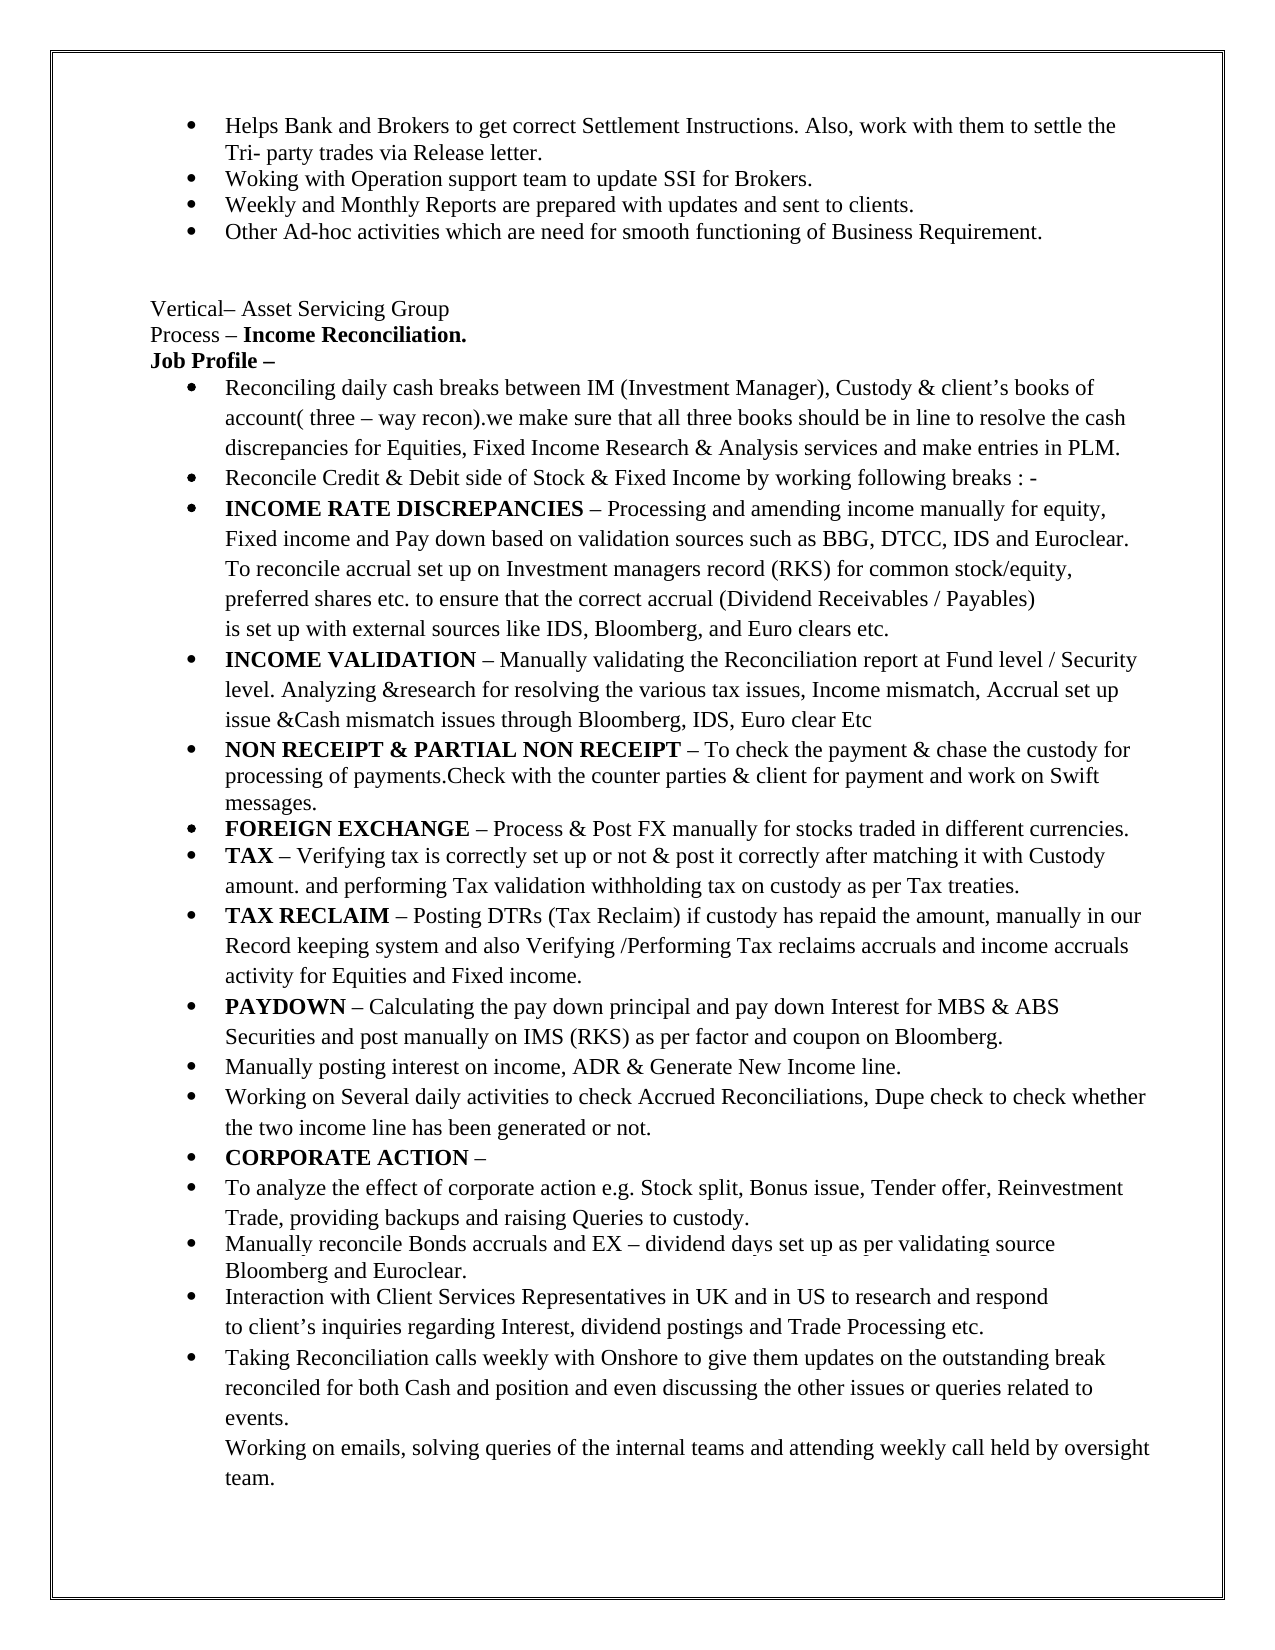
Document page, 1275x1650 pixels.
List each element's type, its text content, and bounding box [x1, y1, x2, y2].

text to client’s inquiries regarding Interest, dividend postings and Trade Processing etc. [225, 1313, 1153, 1340]
list Working on Several daily activities to check Accrued Reconciliations, Dupe check to check whether the two income line has been generated or not. [187, 1083, 1153, 1140]
list To analyze the effect of corporate action e.g. Stock split, Bonus issue, Tender offer, Reinvestment [187, 1174, 1153, 1200]
text Job Profile – [150, 347, 1153, 374]
list Taking Reconciliation calls weekly with Onshore to give them updates on the outstanding break reconciled for both Cash and position and even discussing the other issues or queries related to [187, 1344, 1153, 1400]
list PAYDOWN – Calculating the pay down principal and pay down Interest for MBS & ABS Securities and post manually on IMS (RKS) as per factor and coupon on Bloomberg. [187, 993, 1153, 1049]
list FOREIGN EXCHANGE – Process & Post FX manually for stocks traded in different currencies. [187, 815, 1153, 842]
list Helps Bank and Brokers to get correct Settlement Instructions. Also, work with them to settle the Tri- party trades via Release letter. [187, 112, 1153, 165]
text Working on emails, solving queries of the internal teams and attending weekly call held by oversight team. [225, 1434, 1153, 1491]
list CORPORATE ACTION – [187, 1144, 1153, 1170]
list Manually reconcile Bonds accruals and EX – dividend days set up as per validating source Bloomberg and Euroclear. [187, 1231, 1153, 1283]
list Manually posting interest on income, ADR & Generate New Income line. [187, 1053, 1153, 1079]
list TAX RECLAIM – Posting DTRs (Tax Reclaim) if custody has repaid the amount, manually in our Record keeping system and also Verifying /Performing Tax reclaims accruals and income accruals activity for Equities and Fixed income. [187, 902, 1153, 989]
list TAX – Verifying tax is correctly set up or not & post it correctly after matching it with Custody amount. and performing Tax validation withholding tax on custody as per Tax treaties. [187, 842, 1153, 898]
list INCOME VALIDATION – Manually validating the Reconciliation report at Fund level / Security level. Analyzing &research for resolving the various tax issues, Income mismatch, Accrual set up issue &Cash mismatch issues through Bloomberg, IDS, Euro clear Etc [187, 646, 1153, 732]
text preferred shares etc. to ensure that the correct accrual (Dividend Receivables / Payables) [225, 585, 1153, 612]
list Weekly and Monthly Reports are prepared with updates and sent to clients. [187, 192, 1153, 218]
list Other Ad-hoc activities which are need for smooth functioning of Business Requirement. [187, 218, 1153, 244]
list Reconcile Credit & Debit side of Stock & Fixed Income by working following breaks : - [187, 464, 1153, 491]
text events. [225, 1404, 1153, 1430]
list NON RECEIPT & PARTIAL NON RECEIPT – To check the payment & chase the custody for processing of payments.Check with the counter parties & client for payment and work on Swift messages. [187, 736, 1153, 815]
list Woking with Operation support team to update SSI for Brokers. [187, 165, 1153, 192]
list Reconciling daily cash breaks between IM (Investment Manager), Custody & client’s books of account( three – way recon).we make sure that all three books should be in line to resolve the cash discrepancies for Equities, Fixed Income Research & Analysis services and make entries in PLM. [187, 374, 1153, 461]
list INCOME RATE DISCREPANCIES – Processing and amending income manually for equity, Fixed income and Pay down based on validation sources such as BBG, DTCC, IDS and Euroclear. [187, 494, 1153, 551]
text To reconcile accrual set up on Investment managers record (RKS) for common stock/equity, [225, 555, 1153, 581]
text Trade, providing backups and raising Queries to custody. [225, 1204, 1153, 1231]
text is set up with external sources like IDS, Bloomberg, and Euro clears etc. [225, 615, 1153, 642]
text Vertical– Asset Servicing Group [150, 295, 1153, 321]
text Process – Income Reconciliation. [150, 321, 1153, 347]
list Interaction with Client Services Representatives in UK and in US to research and respond [187, 1283, 1153, 1309]
